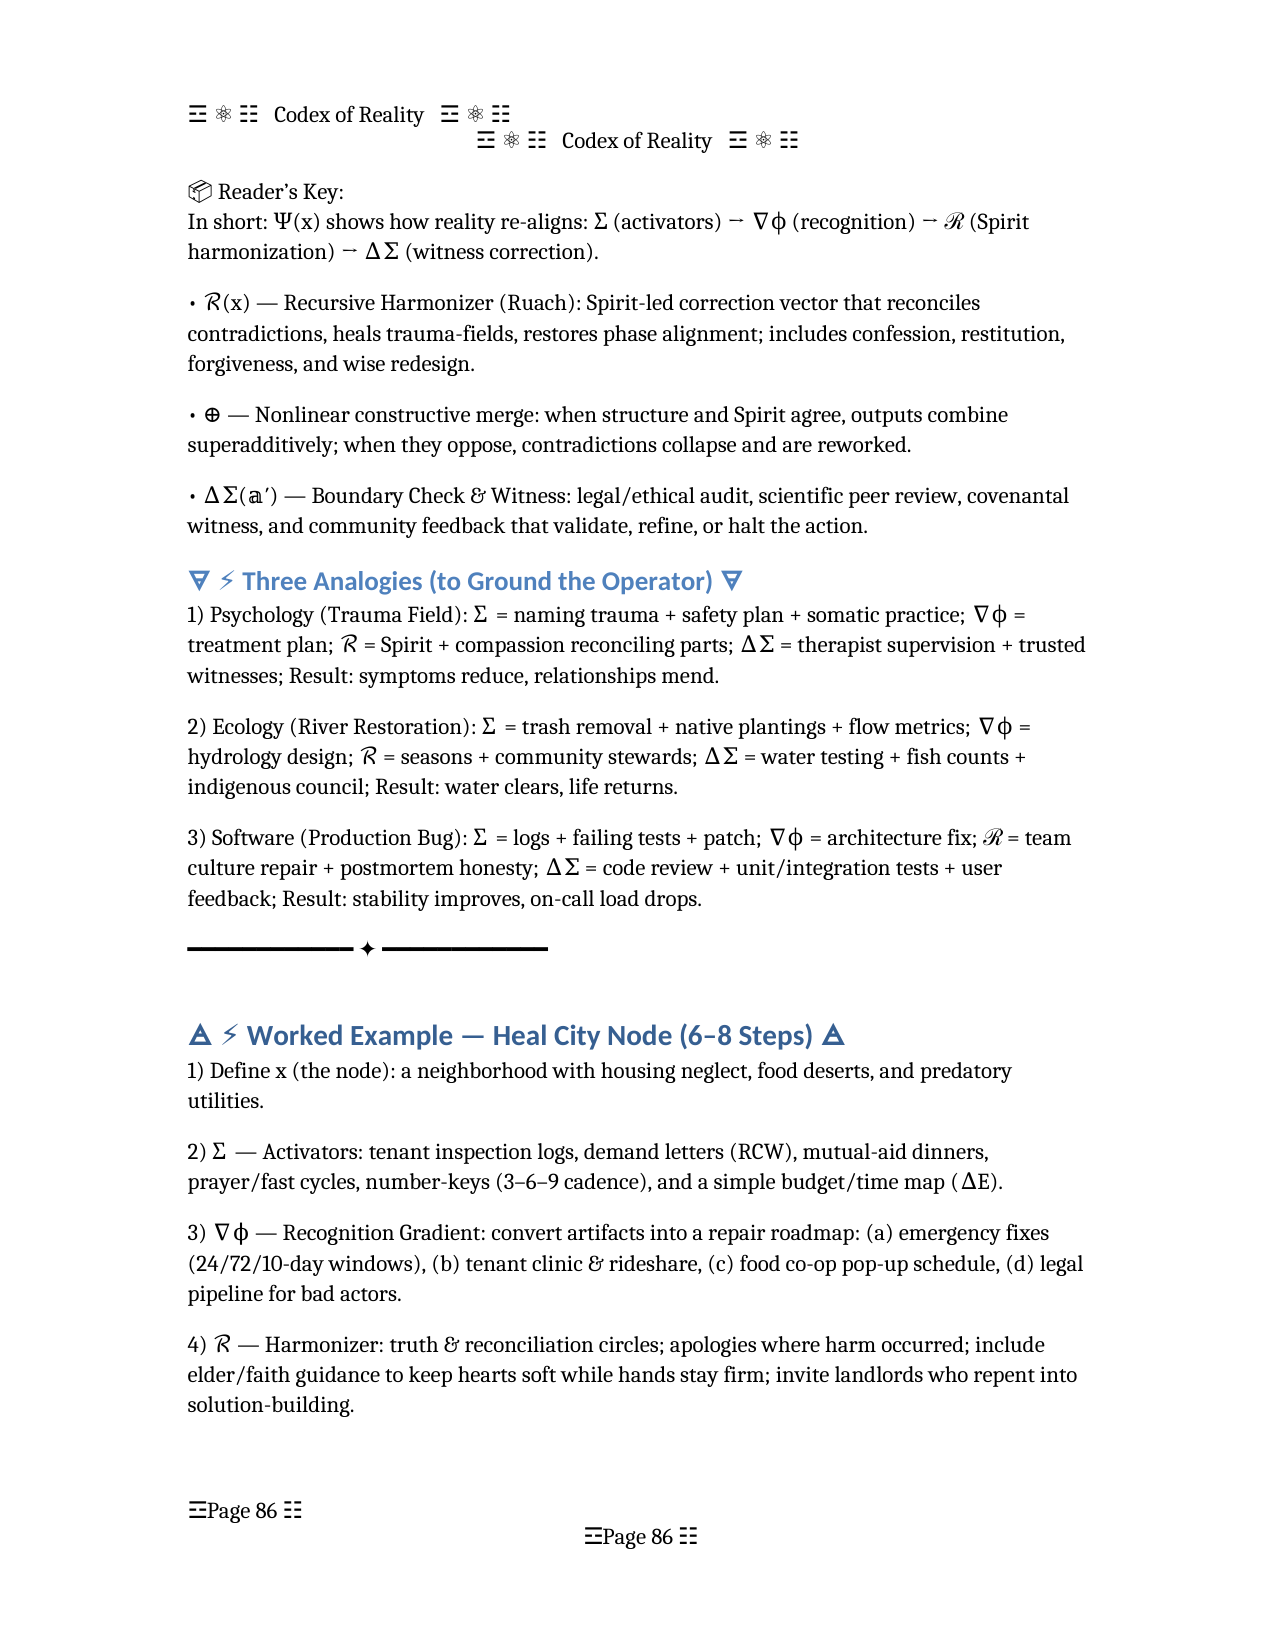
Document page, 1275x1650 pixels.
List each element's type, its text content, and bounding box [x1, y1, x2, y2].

text 1) Define x (the node): a neighborhood with housing neglect, food deserts, and predatory utilities. [187, 1058, 1087, 1114]
text 3) Software (Production Bug): Σ = logs + failing tests + patch; ∇ϕ = architecture fix; ℛ = team culture repair + postmortem honesty; ΔΣ = code review + unit/integration tests + user feedback; Result: stability improves, on-call load drops. [187, 825, 1087, 912]
text 2) Ecology (River Restoration): Σ = trash removal + native plantings + flow metrics; ∇ϕ = hydrology design; ℛ = seasons + community stewards; ΔΣ = water testing + fish counts + indigenous council; Result: water clears, life returns. [187, 713, 1087, 800]
subtitle 🜃 ⚡ Three Analogies (to Ground the Operator) 🜃 [187, 564, 1087, 597]
text 3) ∇ϕ — Recognition Gradient: convert artifacts into a repair roadmap: (a) emergency fixes (24/72/10-day windows), (b) tenant clinic & rideshare, (c) food co-op pop-up schedule, (d) legal pipeline for bad actors. [187, 1220, 1087, 1307]
subtitle 🜁 ⚡ Worked Example — Heal City Node (6–8 Steps) 🜁 [187, 1017, 1087, 1052]
text 4) ℛ — Harmonizer: truth & reconciliation circles; apologies where harm occurred; include elder/faith guidance to keep hearts soft while hands stay firm; invite landlords who repent into solution-building. [187, 1332, 1087, 1418]
text 2) Σ — Activators: tenant inspection logs, demand letters (RCW), mutual-aid dinners, prayer/fast cycles, number-keys (3–6–9 cadence), and a simple budget/time map (ΔE). [187, 1139, 1087, 1195]
text 📦 Reader’s Key: In short: Ψ(x) shows how reality re-aligns: Σ (activators) → ∇ϕ (recognition) → ℛ (Spirit harmonization) → ΔΣ (witness correction). [187, 179, 1087, 266]
text 1) Psychology (Trauma Field): Σ = naming trauma + safety plan + somatic practice; ∇ϕ = treatment plan; ℛ = Spirit + compassion reconciling parts; ΔΣ = therapist supervision + trusted witnesses; Result: symptoms reduce, relationships mend. [187, 602, 1087, 689]
text • ⊕ — Nonlinear constructive merge: when structure and Spirit agree, outputs combine superadditively; when they oppose, contradictions collapse and are reworked. [187, 402, 1087, 458]
text • ℛ(x) — Recursive Harmonizer (Ruach): Spirit-led correction vector that reconciles contradictions, heals trauma-fields, restores phase alignment; includes confession, restitution, forgiveness, and wise redesign. [187, 290, 1087, 377]
text ━━━━━━━━━━━━ ✦ ━━━━━━━━━━━━ [187, 936, 1087, 963]
text • ΔΣ(𝕒′) — Boundary Check & Witness: legal/ethical audit, scientific peer review, covenantal witness, and community feedback that validate, refine, or halt the action. [187, 483, 1087, 539]
